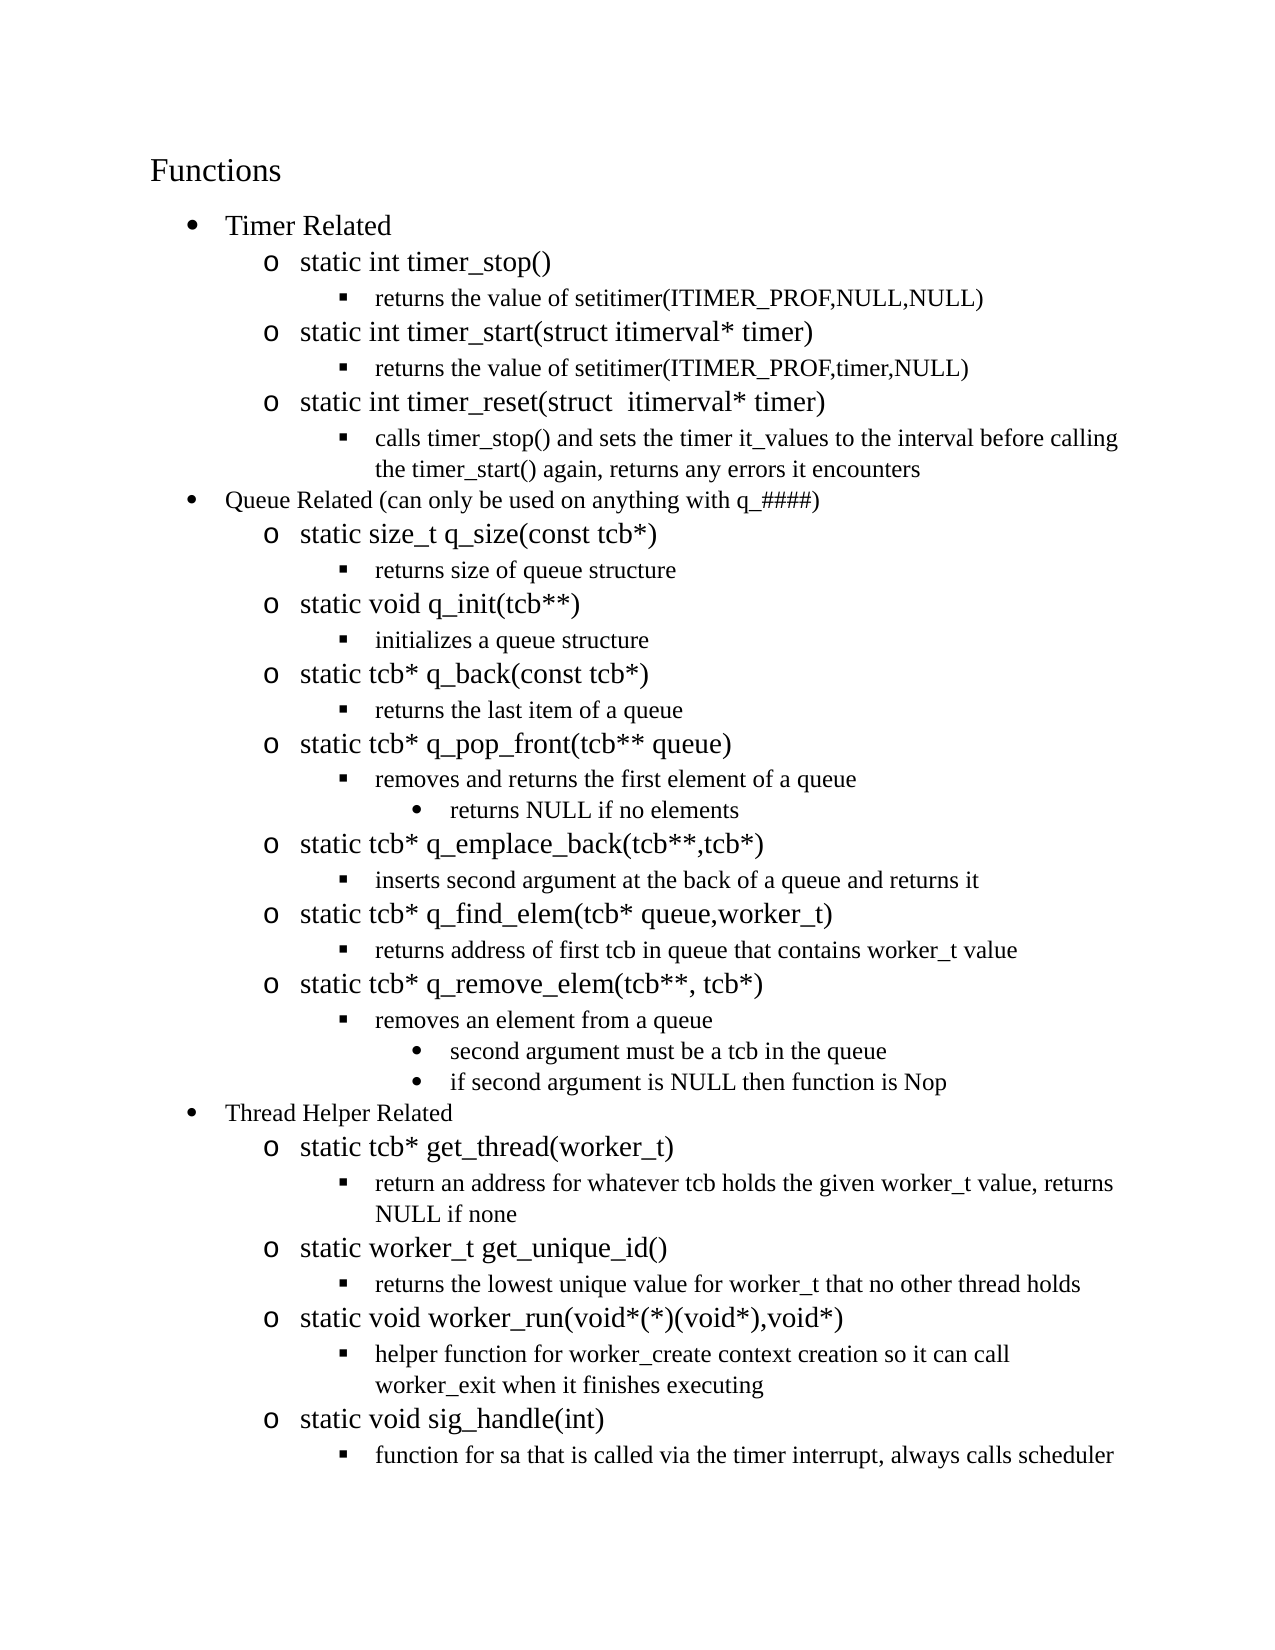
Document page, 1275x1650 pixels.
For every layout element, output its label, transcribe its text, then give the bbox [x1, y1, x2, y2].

list second argument must be a tcb in the queue [412, 1036, 1125, 1065]
list static void worker_run(void*(*)(void*),void*) [262, 1300, 1125, 1336]
list returns NULL if no elements [412, 796, 1125, 824]
list return an address for whatever tcb holds the given worker_t value, returns NULL if none [337, 1168, 1125, 1228]
list function for sa that is called via the timer interrupt, always calls scheduler [337, 1440, 1125, 1469]
list Timer Related [187, 208, 1125, 242]
list static void sig_handle(int) [262, 1401, 1125, 1437]
list static tcb* q_find_elem(tcb* queue,worker_t) [262, 897, 1125, 933]
list static tcb* q_emplace_back(tcb**,tcb*) [262, 827, 1125, 863]
list static tcb* q_remove_elem(tcb**, tcb*) [262, 966, 1125, 1002]
list static int timer_reset(struct itimerval* timer) [262, 384, 1125, 420]
list returns the value of setitimer(ITIMER_PROF,timer,NULL) [337, 353, 1125, 382]
list static tcb* q_pop_front(tcb** queue) [262, 726, 1125, 762]
list returns the value of setitimer(ITIMER_PROF,NULL,NULL) [337, 283, 1125, 312]
list initializes a queue structure [337, 625, 1125, 653]
list returns address of first tcb in queue that contains worker_t value [337, 935, 1125, 964]
list Thread Helper Related [187, 1098, 1125, 1127]
list static tcb* get_thread(worker_t) [262, 1129, 1125, 1166]
list static void q_init(tcb**) [262, 586, 1125, 622]
list returns size of queue structure [337, 555, 1125, 584]
text Functions [150, 150, 1125, 188]
list static int timer_start(struct itimerval* timer) [262, 314, 1125, 350]
list static size_t q_size(const tcb*) [262, 516, 1125, 552]
list if second argument is NULL then function is Nop [412, 1067, 1125, 1096]
list inserts second argument at the back of a queue and returns it [337, 866, 1125, 894]
list calls timer_stop() and sets the timer it_values to the interval before calling the timer_start() again, returns any errors it encounters [337, 423, 1125, 483]
list returns the lowest unique value for worker_t that no other thread holds [337, 1269, 1125, 1298]
list static tcb* q_back(const tcb*) [262, 656, 1125, 692]
list removes and returns the first element of a queue [337, 764, 1125, 793]
list helper function for worker_create context creation so it can call worker_exit when it finishes executing [337, 1339, 1125, 1399]
list returns the last item of a queue [337, 695, 1125, 723]
list static int timer_stop() [262, 244, 1125, 280]
list removes an element from a queue [337, 1005, 1125, 1034]
list Queue Related (can only be used on anything with q_####) [187, 485, 1125, 514]
list static worker_t get_unique_id() [262, 1230, 1125, 1266]
